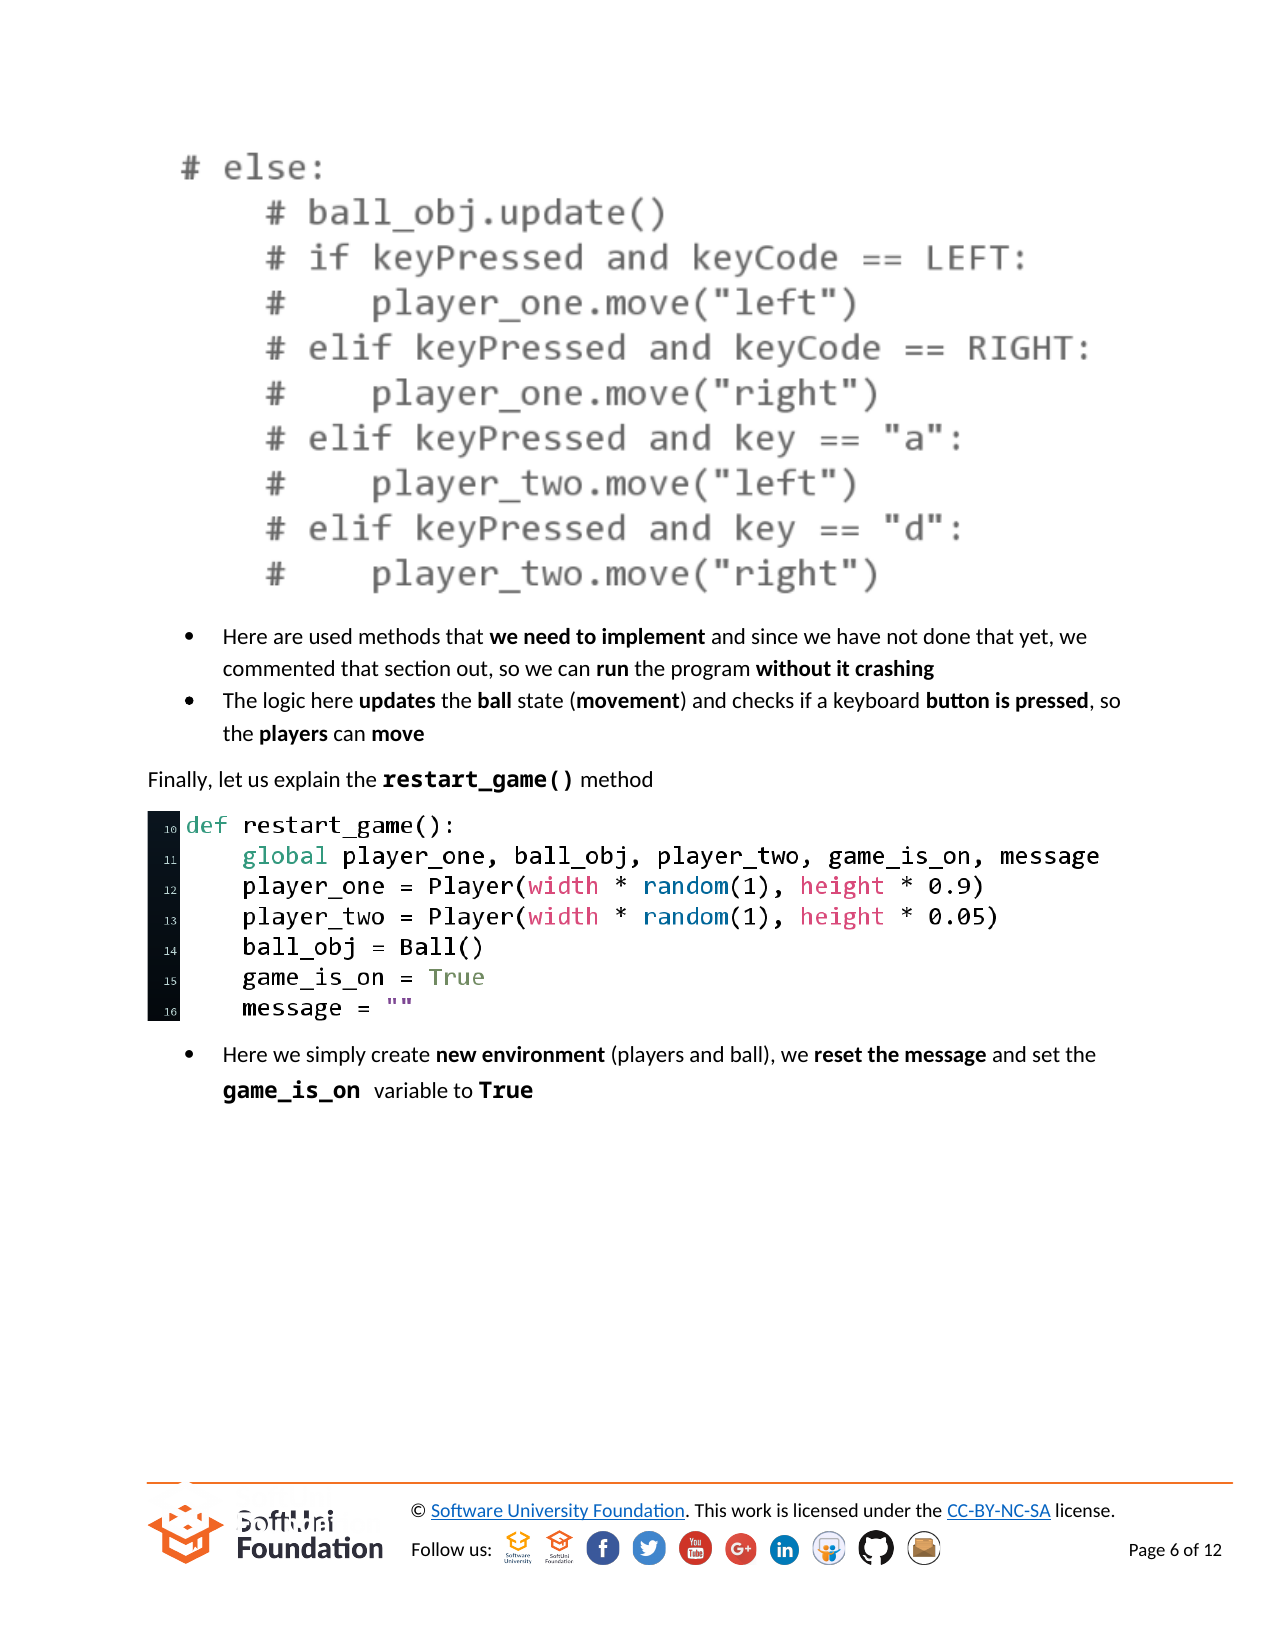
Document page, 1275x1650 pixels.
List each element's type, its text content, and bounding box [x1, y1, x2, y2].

picture [504, 1531, 532, 1565]
picture [679, 1531, 712, 1565]
list The logic here updates the ball state (movement) and checks if a keyboard button is pressed, so the players can move [185, 686, 1127, 747]
picture [907, 1531, 941, 1565]
picture [791, 1556, 799, 1565]
picture [770, 1535, 778, 1544]
picture [858, 1530, 894, 1565]
picture [545, 1530, 574, 1565]
picture [725, 1533, 757, 1565]
text Finally, let us explain the restart_game() method [148, 763, 1127, 794]
picture [147, 811, 1114, 1021]
picture [770, 1556, 778, 1565]
list Here are used methods that we need to implement and since we have not done that yet, we commented that section out, so we can run the program without it crashing [185, 622, 1127, 682]
list Here we simply create new environment (players and ball), we reset the message and set the game_is_on variable to True [185, 1038, 1127, 1105]
picture [791, 1535, 799, 1544]
picture [586, 1531, 620, 1565]
picture [147, 147, 1110, 606]
picture [783, 1547, 792, 1556]
picture [632, 1531, 666, 1565]
picture [147, 1480, 383, 1564]
picture [812, 1531, 846, 1565]
